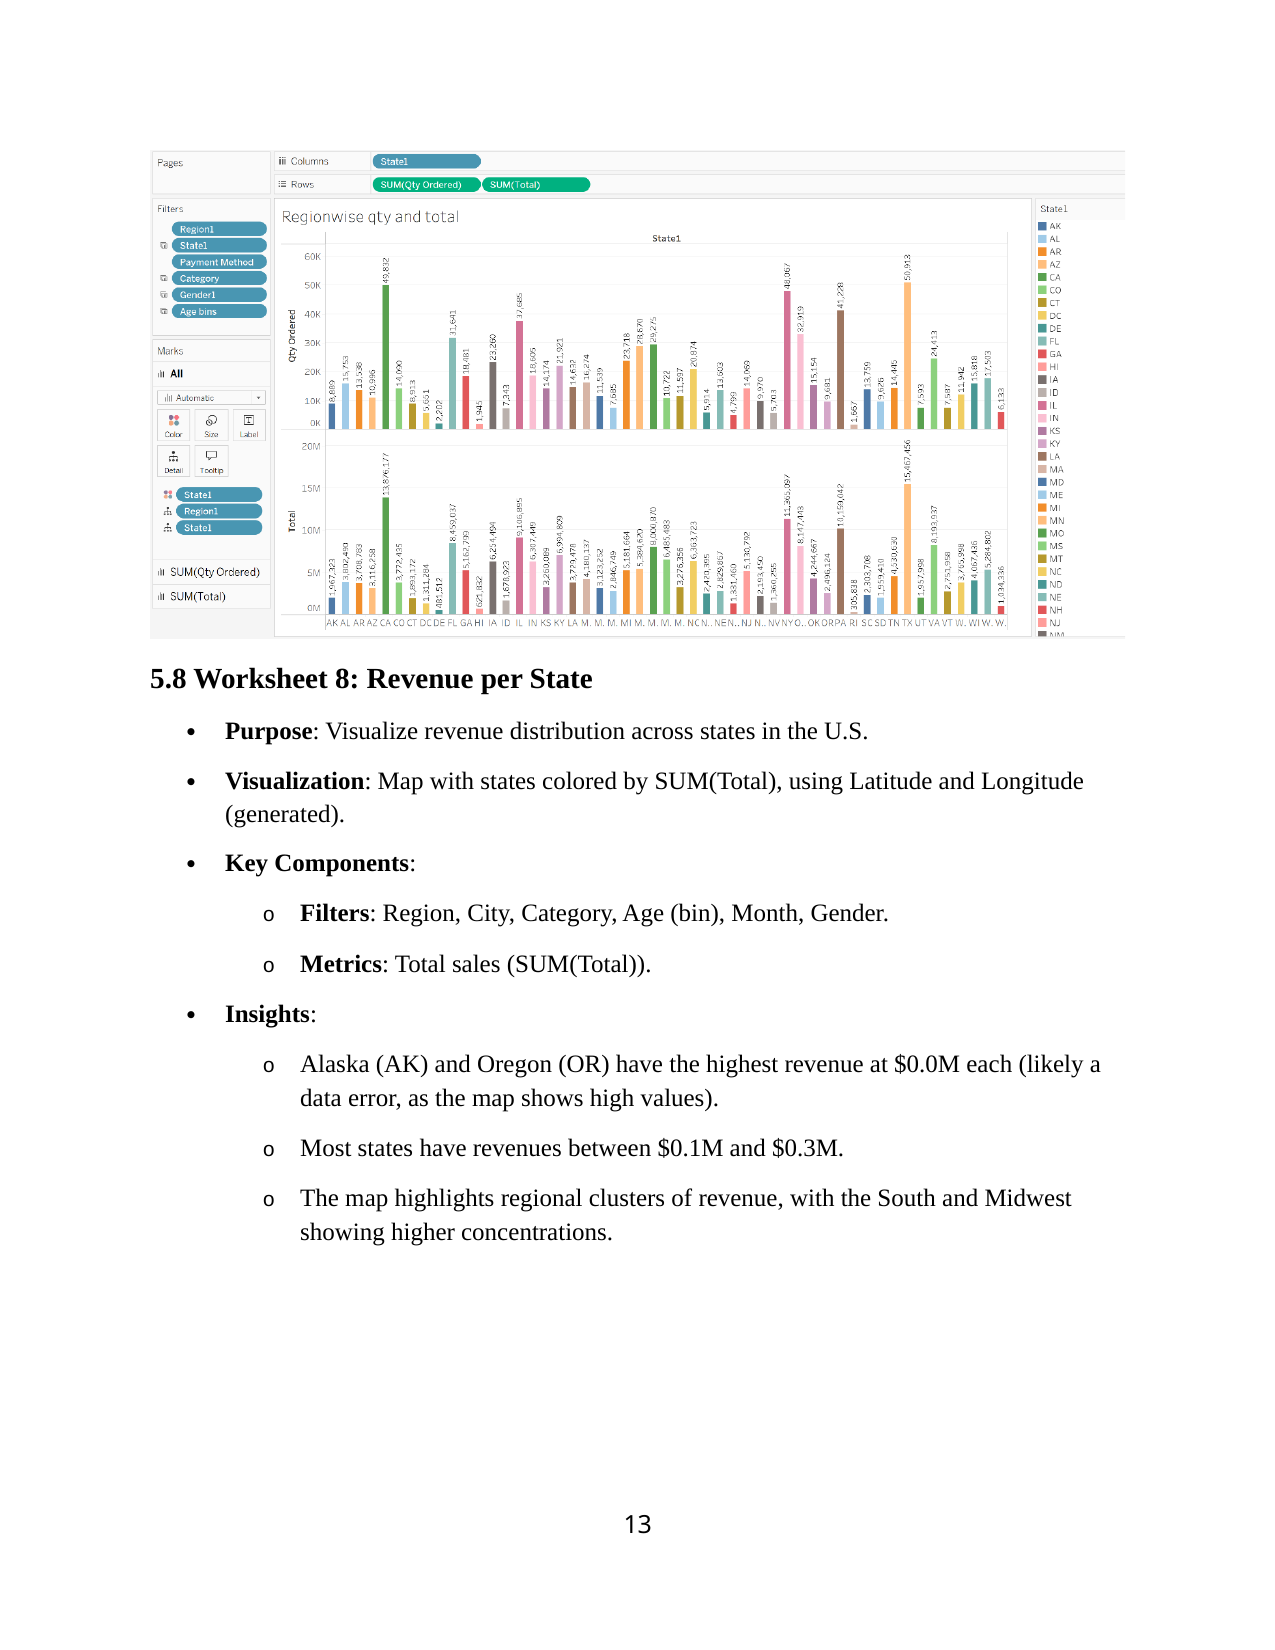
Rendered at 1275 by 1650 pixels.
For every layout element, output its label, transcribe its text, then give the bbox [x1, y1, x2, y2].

list Most states have revenues between $0.1M and $0.3M. [262, 1133, 1125, 1162]
list Alaska (AK) and Oregon (OR) have the highest revenue at $0.0M each (likely a data error, as the map shows high values). [262, 1049, 1125, 1112]
list The map highlights regional clusters of revenue, with the South and Midwest showing higher concentrations. [262, 1183, 1125, 1246]
list Metrics: Total sales (SUM(Total)). [262, 949, 1125, 978]
list Insights: [187, 999, 1125, 1028]
list Purpose: Visualize revenue distribution across states in the U.S. [187, 716, 1125, 745]
list Visualization: Map with states colored by SUM(Total), using Latitude and Longitude (generated). [187, 766, 1125, 827]
text 5.8 Worksheet 8: Revenue per State [150, 661, 1125, 694]
list Key Components: [187, 848, 1125, 877]
picture [150, 150, 1125, 639]
list Filters: Region, City, Category, Age (bin), Month, Gender. [262, 898, 1125, 928]
